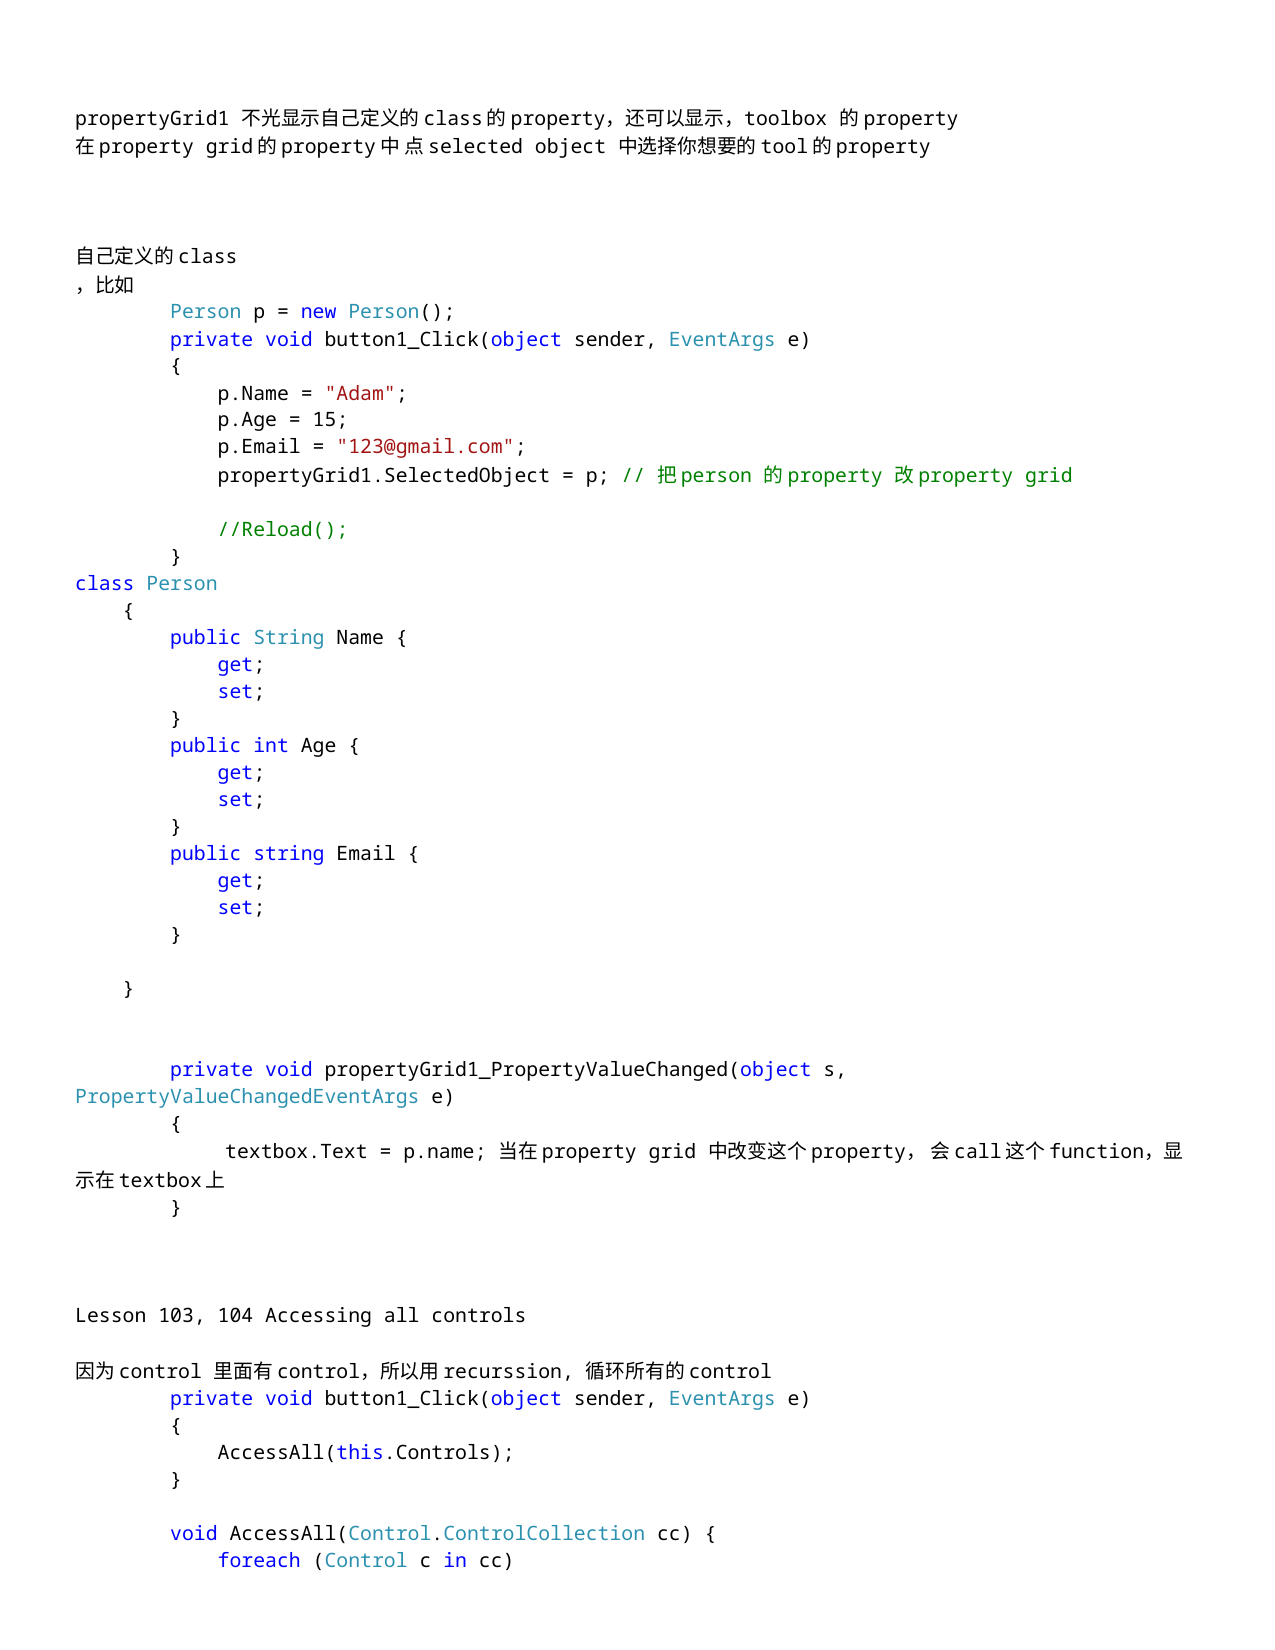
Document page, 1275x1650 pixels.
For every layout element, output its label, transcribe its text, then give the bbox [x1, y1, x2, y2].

text } [75, 542, 1200, 569]
text } [75, 920, 1200, 947]
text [75, 1519, 1200, 1546]
text { [75, 596, 1200, 623]
text p.Name = "Adam"; [75, 379, 1200, 406]
text { [75, 352, 1200, 379]
text get; [75, 866, 1200, 893]
text AccessAll(this.Controls); [75, 1438, 1200, 1465]
text propertyGrid1 不光显示自己定义的class的property，还可以显示，toolbox 的 property [75, 102, 1200, 131]
text get; [75, 758, 1200, 785]
text set; [75, 785, 1200, 812]
text Lesson 103, 104 Accessing all controls [75, 1301, 1200, 1328]
text set; [75, 893, 1200, 920]
text } [75, 974, 1200, 1001]
text p.Age = 15; [75, 406, 1200, 433]
text { [75, 1411, 1200, 1438]
text 因为control 里面有control，所以用recurssion, 循环所有的control [75, 1355, 1200, 1384]
text } [75, 812, 1200, 839]
text private void button1_Click(object sender, EventArgs e) [75, 1384, 1200, 1411]
text private void button1_Click(object sender, EventArgs e) [75, 325, 1200, 352]
text foreach (Control c in cc) [75, 1546, 1200, 1573]
text 在property grid的property中 点selected object 中选择你想要的tool的property [75, 131, 1200, 159]
text set; [75, 677, 1200, 704]
text propertyGrid1.SelectedObject = p; // 把person 的property 改property grid [75, 460, 1200, 488]
text //Reload(); [75, 515, 1200, 542]
text p.Email = "123@gmail.com"; [75, 433, 1200, 460]
text 自己定义的class [75, 240, 1200, 269]
text } [75, 1193, 1200, 1220]
text private void propertyGrid1_PropertyValueChanged(object s, PropertyValueChangedEventArgs e) [75, 1055, 1200, 1109]
text { [75, 1109, 1200, 1136]
text Person p = new Person(); [75, 298, 1200, 325]
text get; [75, 650, 1200, 677]
text textbox.Text = p.name; 当在property grid 中改变这个property， 会call这个function，显示在textbox上 [75, 1136, 1200, 1193]
text ，比如 [75, 269, 1200, 298]
text public int Age { [75, 731, 1200, 758]
text } [75, 704, 1200, 731]
text public string Email { [75, 839, 1200, 866]
text class Person [75, 569, 1200, 596]
text public String Name { [75, 623, 1200, 650]
text } [75, 1465, 1200, 1492]
